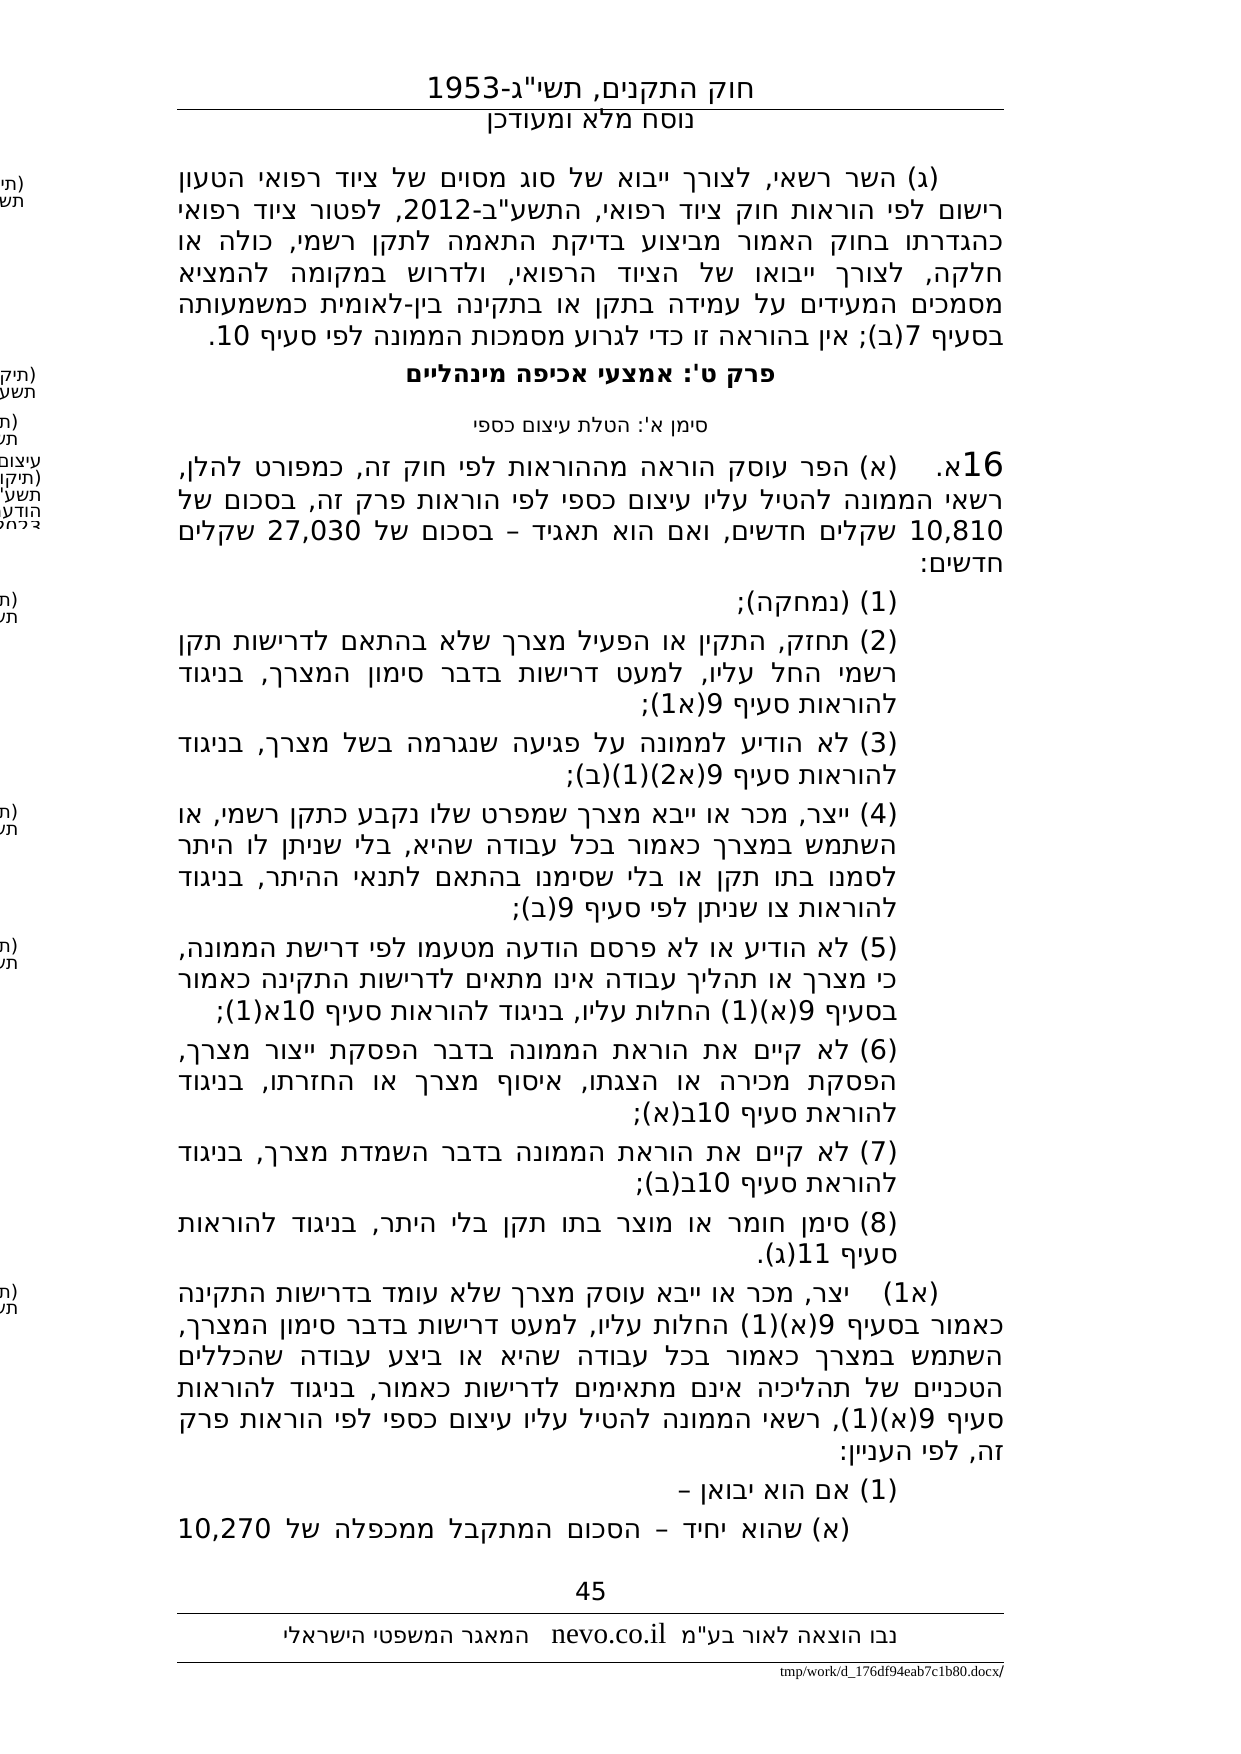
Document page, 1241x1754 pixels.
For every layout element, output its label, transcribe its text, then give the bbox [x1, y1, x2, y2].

text (3) לא הודיע לממונה על פגיעה שנגרמה בשל מצרך, בניגוד להוראות סעיף 9(א2)(1)(ב); [177, 727, 898, 791]
text 16א. (א) הפר עוסק הוראה מההוראות לפי חוק זה, כמפורט להלן, רשאי הממונה להטיל עליו עיצום כספי לפי הוראות פרק זה, בסכום של 10,810 שקלים חדשים, ואם הוא תאגיד – בסכום של 27,030 שקלים חדשים: [177, 445, 1004, 579]
text (4) ייצר, מכר או ייבא מצרך שמפרט שלו נקבע כתקן רשמי, או השתמש במצרך כאמור בכל עבודה שהיא, בלי שניתן לו היתר לסמנו בתו תקן או בלי שסימנו בהתאם לתנאי ההיתר, בניגוד להוראות צו שניתן לפי סעיף 9(ב); [177, 798, 898, 924]
text (7) לא קיים את הוראת הממונה בדבר השמדת מצרך, בניגוד להוראת סעיף 10ב(ב); [177, 1136, 898, 1199]
text (1) אם הוא יבואן – [177, 1474, 898, 1506]
text (1) (נמחקה); [177, 586, 898, 618]
text סימן א': הטלת עיצום כספי [177, 413, 1004, 438]
text (2) תחזק, התקין או הפעיל מצרך שלא בהתאם לדרישות תקן רשמי החל עליו, למעט דרישות בדבר סימון המצרך, בניגוד להוראות סעיף 9(א1); [177, 625, 898, 720]
text (8) סימן חומר או מוצר בתו תקן בלי היתר, בניגוד להוראות סעיף 11(ג). [177, 1207, 898, 1270]
text (5) לא הודיע או לא פרסם הודעה מטעמו לפי דרישת הממונה, כי מצרך או תהליך עבודה אינו מתאים לדרישות התקינה כאמור בסעיף 9(א)(1) החלות עליו, בניגוד להוראות סעיף 10א(1); [177, 932, 898, 1027]
text (6) לא קיים את הוראת הממונה בדבר הפסקת ייצור מצרך, הפסקת מכירה או הצגתו, איסוף מצרך או החזרתו, בניגוד להוראת סעיף 10ב(א); [177, 1034, 898, 1129]
text פרק ט': אמצעי אכיפה מינהליים [177, 359, 1004, 388]
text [177, 1513, 851, 1545]
text (א1) יצר, מכר או ייבא עוסק מצרך שלא עומד בדרישות התקינה כאמור בסעיף 9(א)(1) החלות עליו, למעט דרישות בדבר סימון המצרך, השתמש במצרך כאמור בכל עבודה שהיא או ביצע עבודה שהכללים הטכניים של תהליכיה אינם מתאימים לדרישות כאמור, בניגוד להוראות סעיף 9(א)(1), רשאי הממונה להטיל עליו עיצום כספי לפי הוראות פרק זה, לפי העניין: [177, 1277, 1004, 1467]
text (ג) השר רשאי, לצורך ייבוא של סוג מסוים של ציוד רפואי הטעון רישום לפי הוראות חוק ציוד רפואי, התשע"ב-2012, לפטור ציוד רפואי כהגדרתו בחוק האמור מביצוע בדיקת התאמה לתקן רשמי, כולה או חלקה, לצורך ייבואו של הציוד הרפואי, ולדרוש במקומה להמציא מסמכים המעידים על עמידה בתקן או בתקינה בין-לאומית כמשמעותה בסעיף 7(ב); אין בהוראה זו כדי לגרוע מסמכות הממונה לפי סעיף 10. [177, 162, 1004, 352]
